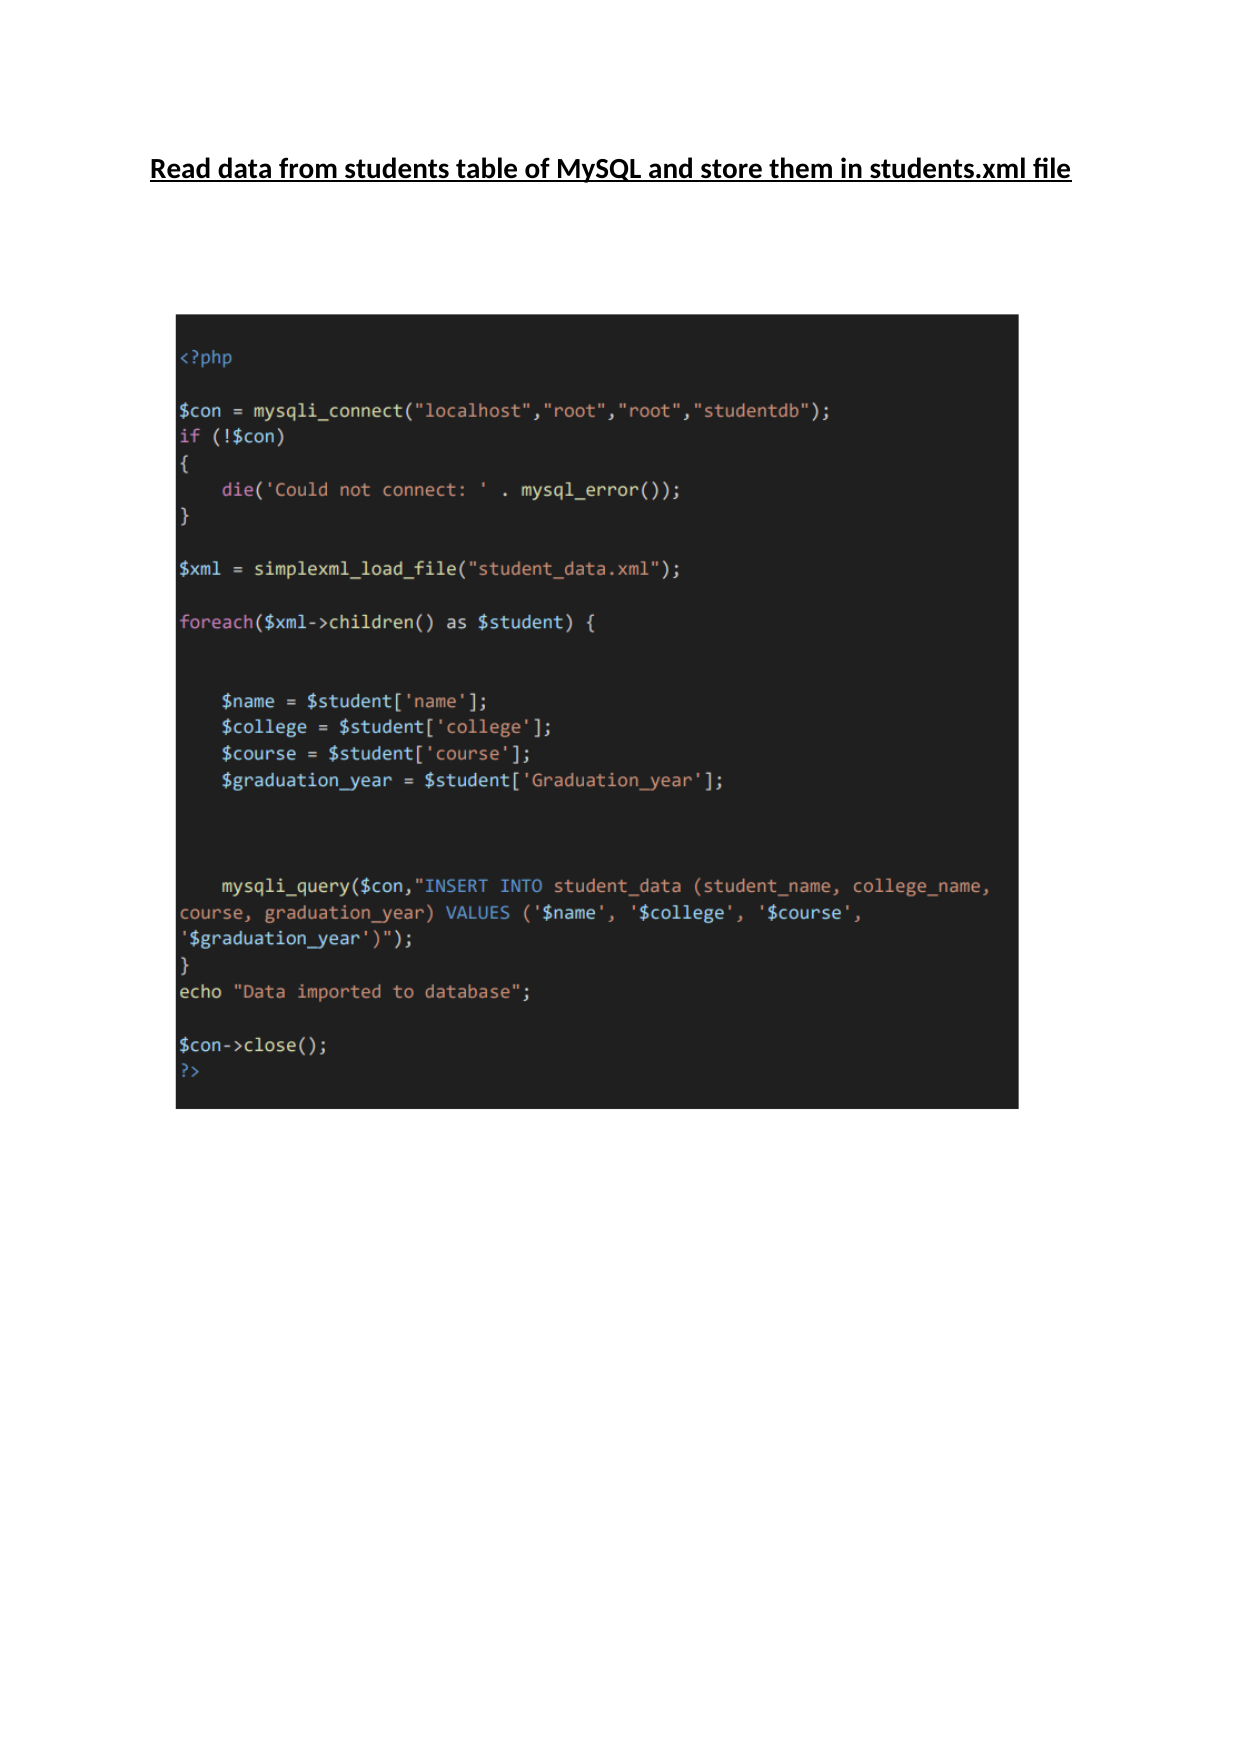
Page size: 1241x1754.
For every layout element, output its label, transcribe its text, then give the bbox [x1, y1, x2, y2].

picture [150, 307, 1083, 1134]
text Read data from students table of MySQL and store them in students.xml file [150, 150, 1090, 186]
